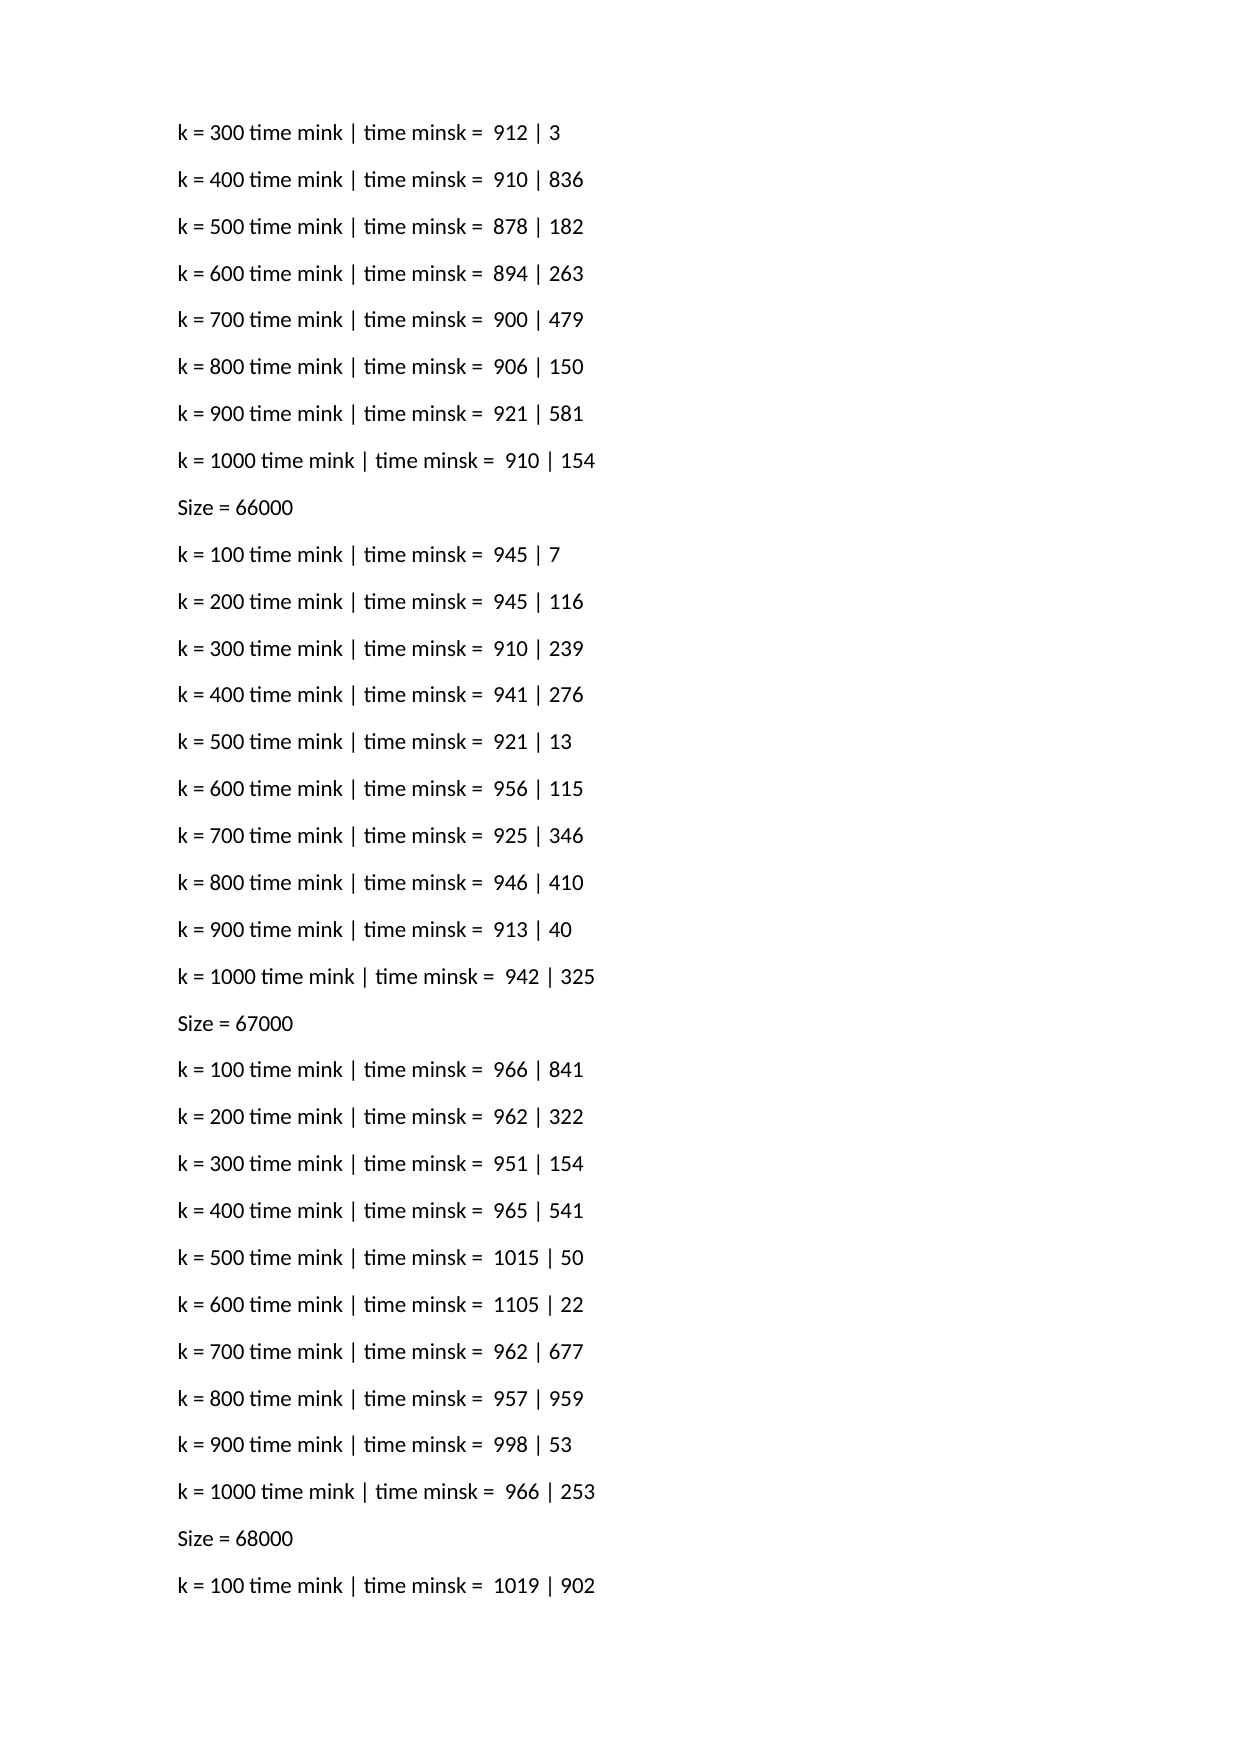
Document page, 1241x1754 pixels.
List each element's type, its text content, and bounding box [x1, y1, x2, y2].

text k = 800 time mink | time minsk = 957 | 959 [177, 1384, 1152, 1412]
text Size = 68000 [177, 1524, 1152, 1552]
text k = 200 time mink | time minsk = 945 | 116 [177, 587, 1152, 615]
text k = 100 time mink | time minsk = 1019 | 902 [177, 1571, 1152, 1599]
text k = 200 time mink | time minsk = 962 | 322 [177, 1102, 1152, 1131]
text k = 100 time mink | time minsk = 966 | 841 [177, 1056, 1152, 1084]
text k = 800 time mink | time minsk = 906 | 150 [177, 352, 1152, 381]
text k = 700 time mink | time minsk = 962 | 677 [177, 1337, 1152, 1365]
text k = 400 time mink | time minsk = 910 | 836 [177, 165, 1152, 193]
text k = 300 time mink | time minsk = 951 | 154 [177, 1149, 1152, 1177]
text k = 300 time mink | time minsk = 912 | 3 [177, 118, 1152, 146]
text k = 700 time mink | time minsk = 900 | 479 [177, 306, 1152, 334]
text k = 500 time mink | time minsk = 921 | 13 [177, 727, 1152, 756]
text k = 900 time mink | time minsk = 998 | 53 [177, 1431, 1152, 1459]
text k = 400 time mink | time minsk = 965 | 541 [177, 1196, 1152, 1224]
text k = 600 time mink | time minsk = 894 | 263 [177, 259, 1152, 287]
text Size = 67000 [177, 1009, 1152, 1037]
text Size = 66000 [177, 493, 1152, 521]
text k = 700 time mink | time minsk = 925 | 346 [177, 821, 1152, 849]
text k = 600 time mink | time minsk = 1105 | 22 [177, 1290, 1152, 1318]
text k = 1000 time mink | time minsk = 910 | 154 [177, 446, 1152, 474]
text k = 300 time mink | time minsk = 910 | 239 [177, 634, 1152, 662]
text k = 500 time mink | time minsk = 878 | 182 [177, 212, 1152, 240]
text k = 1000 time mink | time minsk = 966 | 253 [177, 1477, 1152, 1506]
text k = 800 time mink | time minsk = 946 | 410 [177, 868, 1152, 896]
text k = 500 time mink | time minsk = 1015 | 50 [177, 1243, 1152, 1271]
text k = 900 time mink | time minsk = 921 | 581 [177, 399, 1152, 427]
text k = 100 time mink | time minsk = 945 | 7 [177, 540, 1152, 568]
text k = 1000 time mink | time minsk = 942 | 325 [177, 962, 1152, 990]
text k = 600 time mink | time minsk = 956 | 115 [177, 774, 1152, 802]
text k = 900 time mink | time minsk = 913 | 40 [177, 915, 1152, 943]
text k = 400 time mink | time minsk = 941 | 276 [177, 681, 1152, 709]
